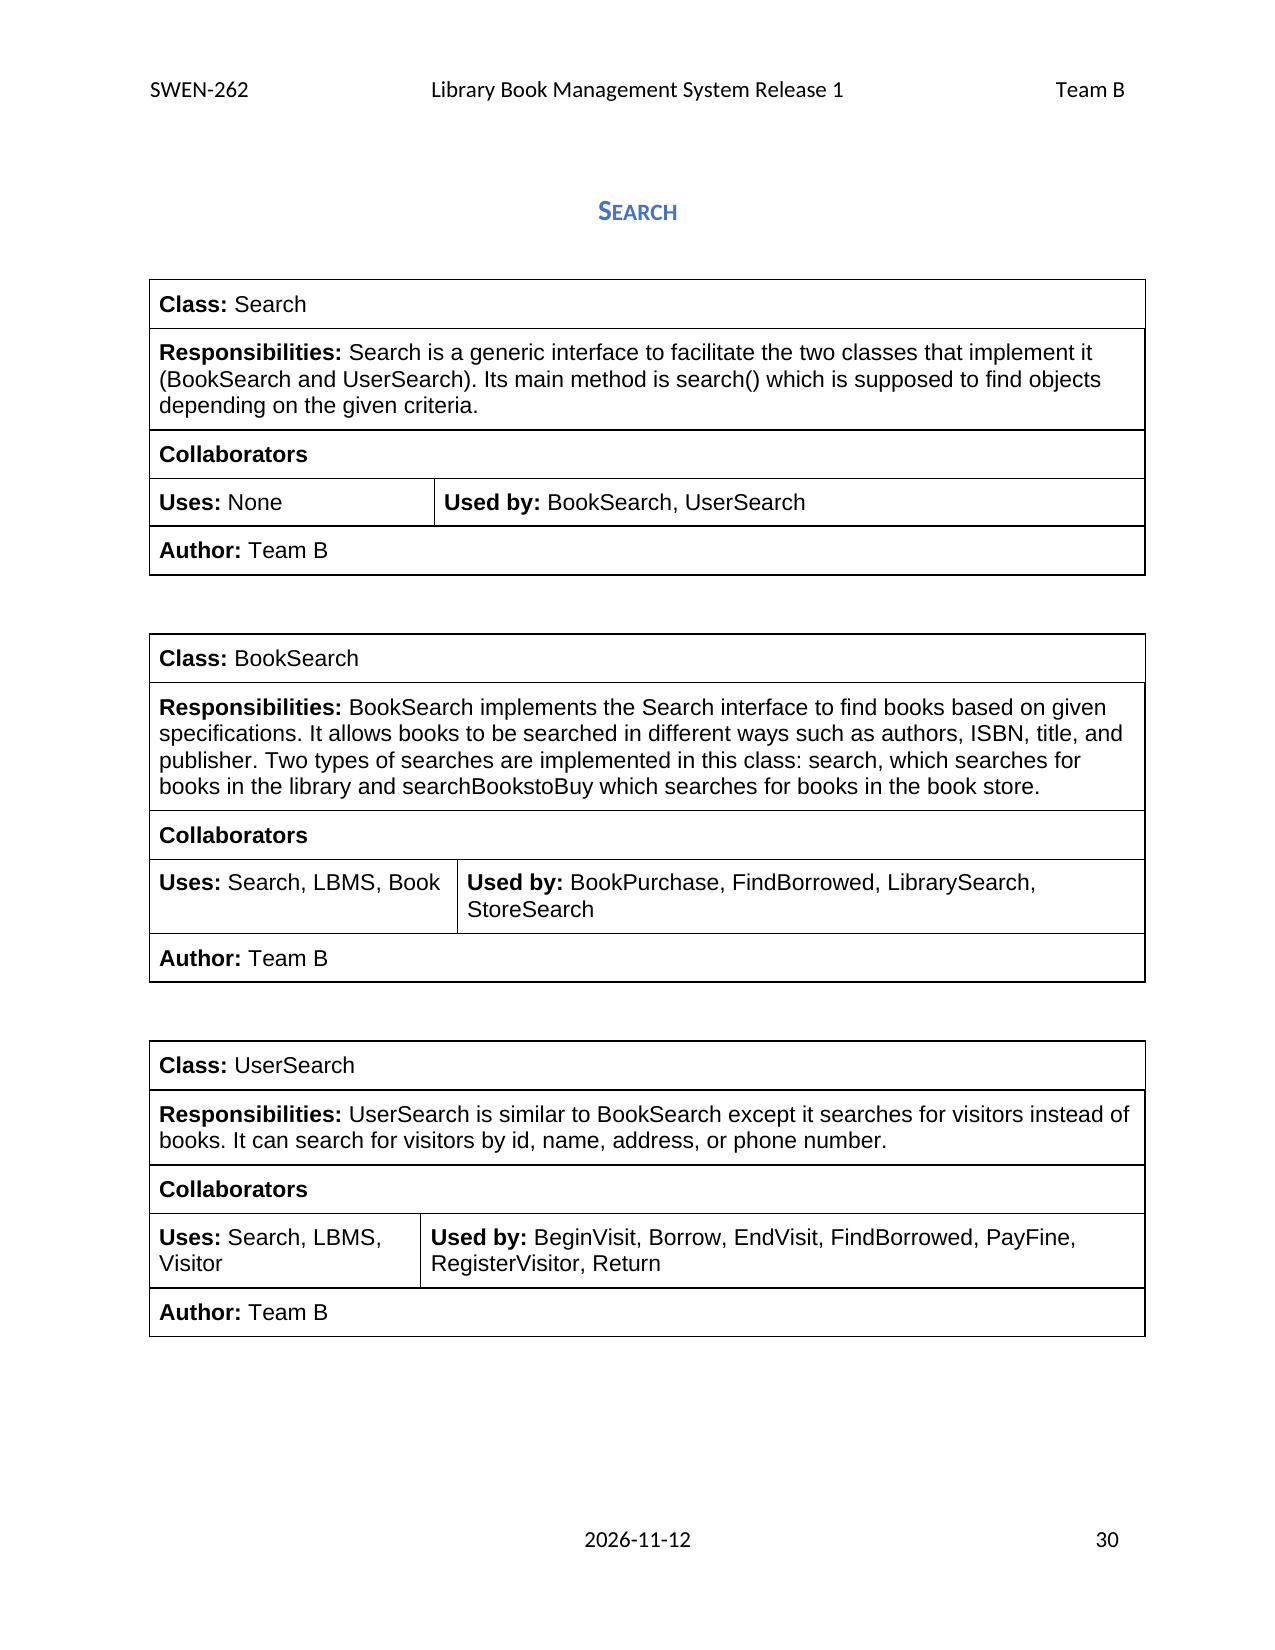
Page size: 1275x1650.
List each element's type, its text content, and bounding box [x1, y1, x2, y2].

table_cell Responsibilities: UserSearch is similar to BookSearch except it searches for visitors instead of books. It can search for visitors by id, name, address, or phone number. [150, 1091, 1144, 1164]
table_cell Author: Team B [150, 1289, 1144, 1336]
table_cell Uses: Search, LBMS, Book [150, 860, 457, 932]
table_cell Used by: BookPurchase, FindBorrowed, LibrarySearch, StoreSearch [458, 860, 1144, 932]
subtitle Search [150, 192, 1125, 227]
table_cell Collaborators [150, 431, 1144, 478]
table_cell Responsibilities: BookSearch implements the Search interface to find books based on given specifications. It allows books to be searched in different ways such as authors, ISBN, title, and publisher. Two types of searches are implemented in this class: search, which searches for books in the library and searchBookstoBuy which searches for books in the book store. [150, 683, 1144, 810]
table_cell Collaborators [150, 811, 1144, 858]
table_header Class: BookSearch [150, 635, 1145, 682]
table_header Class: UserSearch [150, 1042, 1145, 1089]
table_cell Uses: None [150, 479, 434, 525]
table_cell Author: Team B [150, 527, 1144, 574]
table_cell Used by: BookSearch, UserSearch [435, 479, 1144, 525]
table_header Class: Search [150, 280, 1145, 327]
table_cell Responsibilities: Search is a generic interface to facilitate the two classes that implement it (BookSearch and UserSearch). Its main method is search() which is supposed to find objects depending on the given criteria. [150, 329, 1144, 429]
table_cell Author: Team B [150, 934, 1144, 981]
table_cell Collaborators [150, 1166, 1144, 1213]
table_cell Used by: BeginVisit, Borrow, EndVisit, FindBorrowed, PayFine, RegisterVisitor, Return [421, 1214, 1144, 1287]
table_cell Uses: Search, LBMS, Visitor [150, 1214, 420, 1287]
